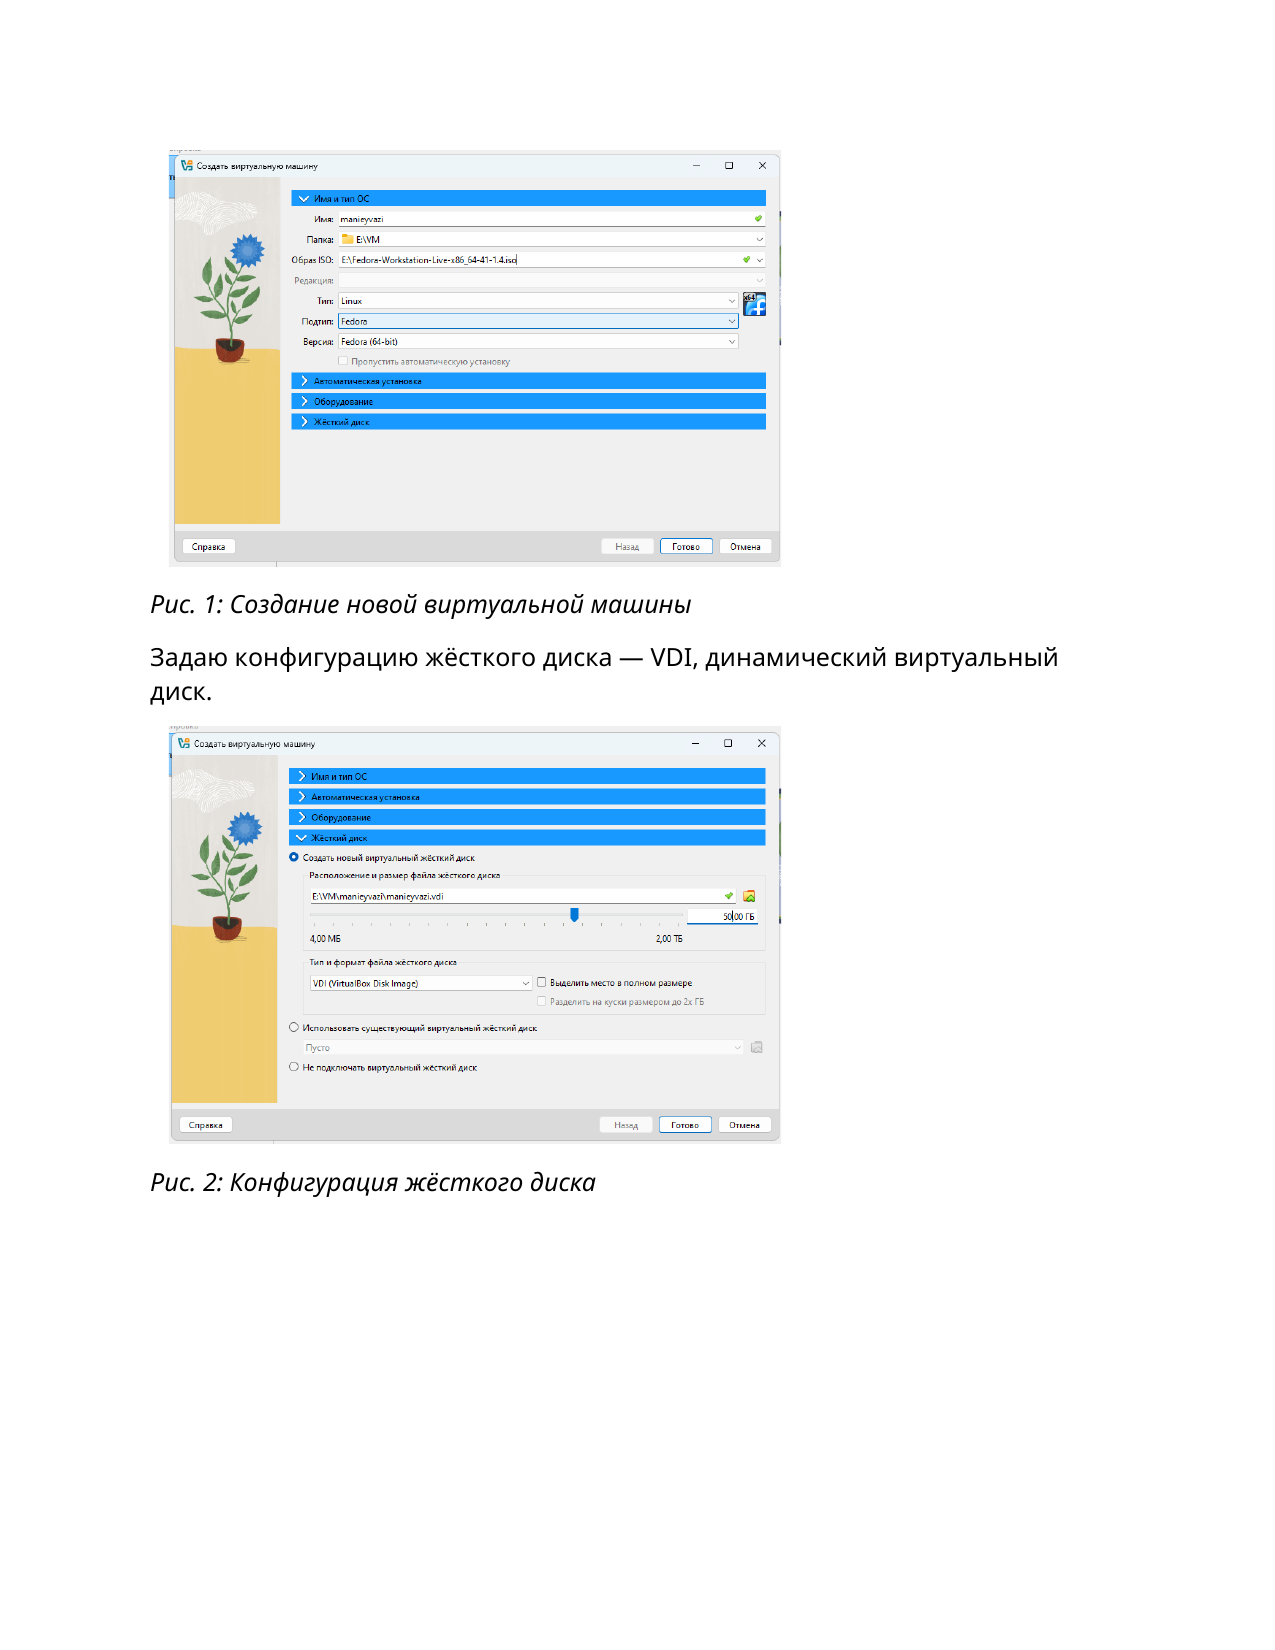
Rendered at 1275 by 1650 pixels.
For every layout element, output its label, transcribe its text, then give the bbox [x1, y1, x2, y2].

text Рис. 2: Конфигурация жёсткого диска [150, 1165, 1125, 1199]
picture [168, 150, 782, 567]
text Задаю конфигурацию жёсткого диска — VDI, динамический виртуальный диск. [150, 640, 1125, 708]
text Рис. 1: Создание новой виртуальной машины [150, 587, 1125, 621]
picture [168, 726, 782, 1144]
